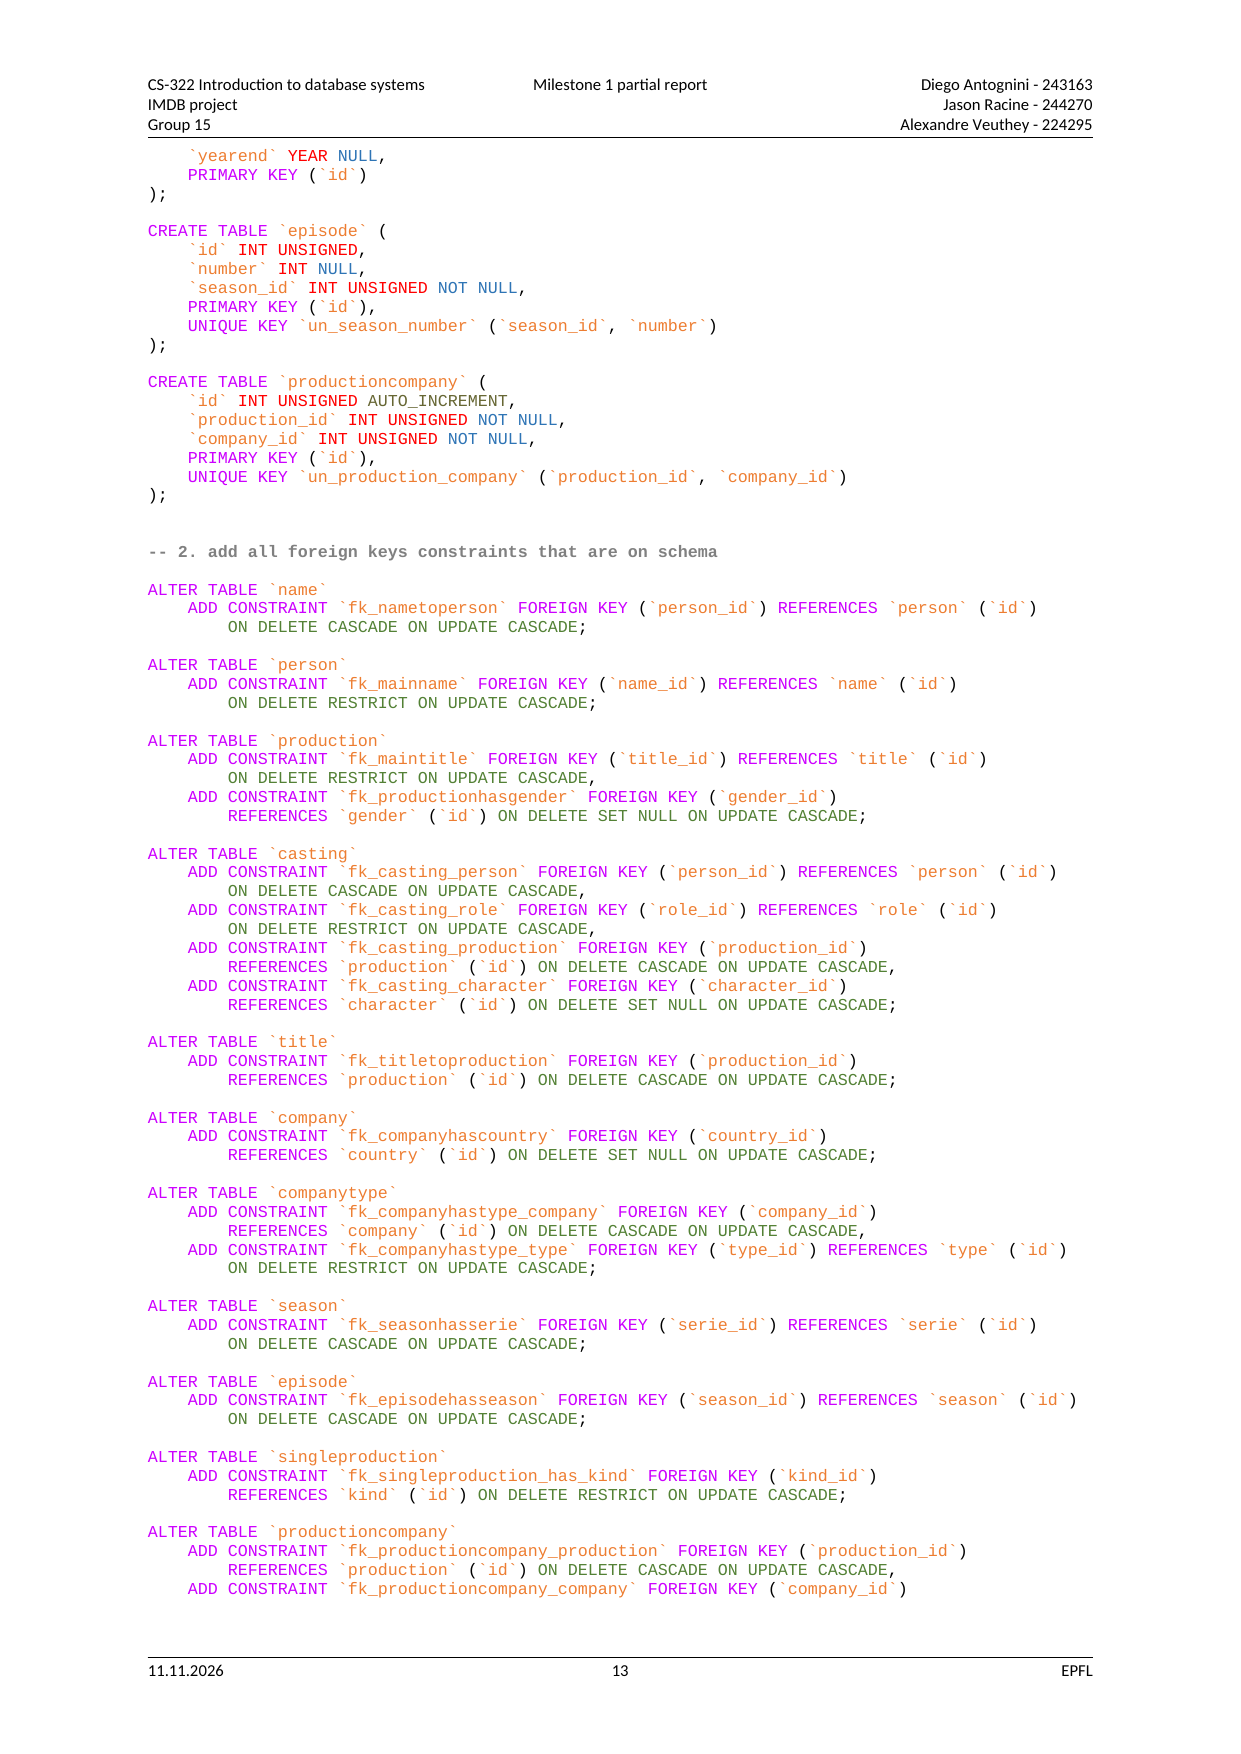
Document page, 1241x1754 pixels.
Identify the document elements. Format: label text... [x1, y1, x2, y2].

text ADD CONSTRAINT `fk_companyhastype_company` FOREIGN KEY (`company_id`) [148, 1203, 1093, 1222]
text ON DELETE CASCADE ON UPDATE CASCADE; [148, 619, 1093, 638]
text ON DELETE RESTRICT ON UPDATE CASCADE; [148, 1260, 1093, 1279]
text ALTER TABLE `productioncompany` [148, 1524, 1093, 1543]
text ADD CONSTRAINT `fk_singleproduction_has_kind` FOREIGN KEY (`kind_id`) [148, 1467, 1093, 1486]
text `yearend` YEAR NULL, [148, 148, 1093, 166]
text ALTER TABLE `casting` [148, 845, 1093, 864]
text ALTER TABLE `companytype` [148, 1184, 1093, 1203]
text ADD CONSTRAINT `fk_titletoproduction` FOREIGN KEY (`production_id`) [148, 1053, 1093, 1071]
text -- 2. add all foreign keys constraints that are on schema [148, 543, 1093, 562]
text REFERENCES `production` (`id`) ON DELETE CASCADE ON UPDATE CASCADE, [148, 1562, 1093, 1581]
text PRIMARY KEY (`id`) [148, 166, 1093, 185]
text PRIMARY KEY (`id`), [148, 449, 1093, 468]
text `id` INT UNSIGNED AUTO_INCREMENT, [148, 393, 1093, 412]
text ADD CONSTRAINT `fk_companyhastype_type` FOREIGN KEY (`type_id`) REFERENCES `type` (`id`) [148, 1241, 1093, 1260]
text ON DELETE RESTRICT ON UPDATE CASCADE, [148, 770, 1093, 789]
text REFERENCES `company` (`id`) ON DELETE CASCADE ON UPDATE CASCADE, [148, 1222, 1093, 1241]
text `company_id` INT UNSIGNED NOT NULL, [148, 430, 1093, 449]
text ADD CONSTRAINT `fk_productioncompany_production` FOREIGN KEY (`production_id`) [148, 1543, 1093, 1562]
text REFERENCES `character` (`id`) ON DELETE SET NULL ON UPDATE CASCADE; [148, 996, 1093, 1015]
text PRIMARY KEY (`id`), [148, 298, 1093, 317]
text ADD CONSTRAINT `fk_productionhasgender` FOREIGN KEY (`gender_id`) [148, 789, 1093, 807]
text UNIQUE KEY `un_production_company` (`production_id`, `company_id`) [148, 468, 1093, 487]
text UNIQUE KEY `un_season_number` (`season_id`, `number`) [148, 317, 1093, 336]
text REFERENCES `country` (`id`) ON DELETE SET NULL ON UPDATE CASCADE; [148, 1147, 1093, 1166]
text ALTER TABLE `person` [148, 657, 1093, 676]
text `number` INT NULL, [148, 261, 1093, 279]
text ); [148, 336, 1093, 355]
text ALTER TABLE `production` [148, 732, 1093, 751]
text ON DELETE CASCADE ON UPDATE CASCADE, [148, 883, 1093, 902]
text ALTER TABLE `company` [148, 1109, 1093, 1128]
text ALTER TABLE `singleproduction` [148, 1448, 1093, 1467]
text ADD CONSTRAINT `fk_maintitle` FOREIGN KEY (`title_id`) REFERENCES `title` (`id`) [148, 751, 1093, 770]
text ALTER TABLE `name` [148, 581, 1093, 600]
text ADD CONSTRAINT `fk_companyhascountry` FOREIGN KEY (`country_id`) [148, 1128, 1093, 1147]
text ALTER TABLE `episode` [148, 1373, 1093, 1392]
text ON DELETE RESTRICT ON UPDATE CASCADE; [148, 694, 1093, 713]
text `season_id` INT UNSIGNED NOT NULL, [148, 279, 1093, 298]
text REFERENCES `production` (`id`) ON DELETE CASCADE ON UPDATE CASCADE, [148, 958, 1093, 977]
text ADD CONSTRAINT `fk_casting_production` FOREIGN KEY (`production_id`) [148, 939, 1093, 958]
text REFERENCES `production` (`id`) ON DELETE CASCADE ON UPDATE CASCADE; [148, 1071, 1093, 1090]
text ADD CONSTRAINT `fk_casting_role` FOREIGN KEY (`role_id`) REFERENCES `role` (`id`) [148, 902, 1093, 921]
text ADD CONSTRAINT `fk_mainname` FOREIGN KEY (`name_id`) REFERENCES `name` (`id`) [148, 676, 1093, 694]
text `id` INT UNSIGNED, [148, 242, 1093, 261]
text CREATE TABLE `episode` ( [148, 223, 1093, 242]
text ON DELETE CASCADE ON UPDATE CASCADE; [148, 1335, 1093, 1354]
text ALTER TABLE `title` [148, 1034, 1093, 1053]
text CREATE TABLE `productioncompany` ( [148, 374, 1093, 393]
text ON DELETE CASCADE ON UPDATE CASCADE; [148, 1411, 1093, 1430]
text ); [148, 185, 1093, 204]
text ADD CONSTRAINT `fk_casting_person` FOREIGN KEY (`person_id`) REFERENCES `person` (`id`) [148, 864, 1093, 883]
text ADD CONSTRAINT `fk_nametoperson` FOREIGN KEY (`person_id`) REFERENCES `person` (`id`) [148, 600, 1093, 619]
text ADD CONSTRAINT `fk_productioncompany_company` FOREIGN KEY (`company_id`) [148, 1581, 1093, 1599]
text REFERENCES `gender` (`id`) ON DELETE SET NULL ON UPDATE CASCADE; [148, 807, 1093, 826]
text `production_id` INT UNSIGNED NOT NULL, [148, 412, 1093, 430]
text ADD CONSTRAINT `fk_casting_character` FOREIGN KEY (`character_id`) [148, 977, 1093, 996]
text REFERENCES `kind` (`id`) ON DELETE RESTRICT ON UPDATE CASCADE; [148, 1486, 1093, 1505]
text ON DELETE RESTRICT ON UPDATE CASCADE, [148, 921, 1093, 939]
text ADD CONSTRAINT `fk_seasonhasserie` FOREIGN KEY (`serie_id`) REFERENCES `serie` (`id`) [148, 1317, 1093, 1335]
text ); [148, 487, 1093, 506]
text ALTER TABLE `season` [148, 1298, 1093, 1317]
text ADD CONSTRAINT `fk_episodehasseason` FOREIGN KEY (`season_id`) REFERENCES `season` (`id`) [148, 1392, 1093, 1411]
